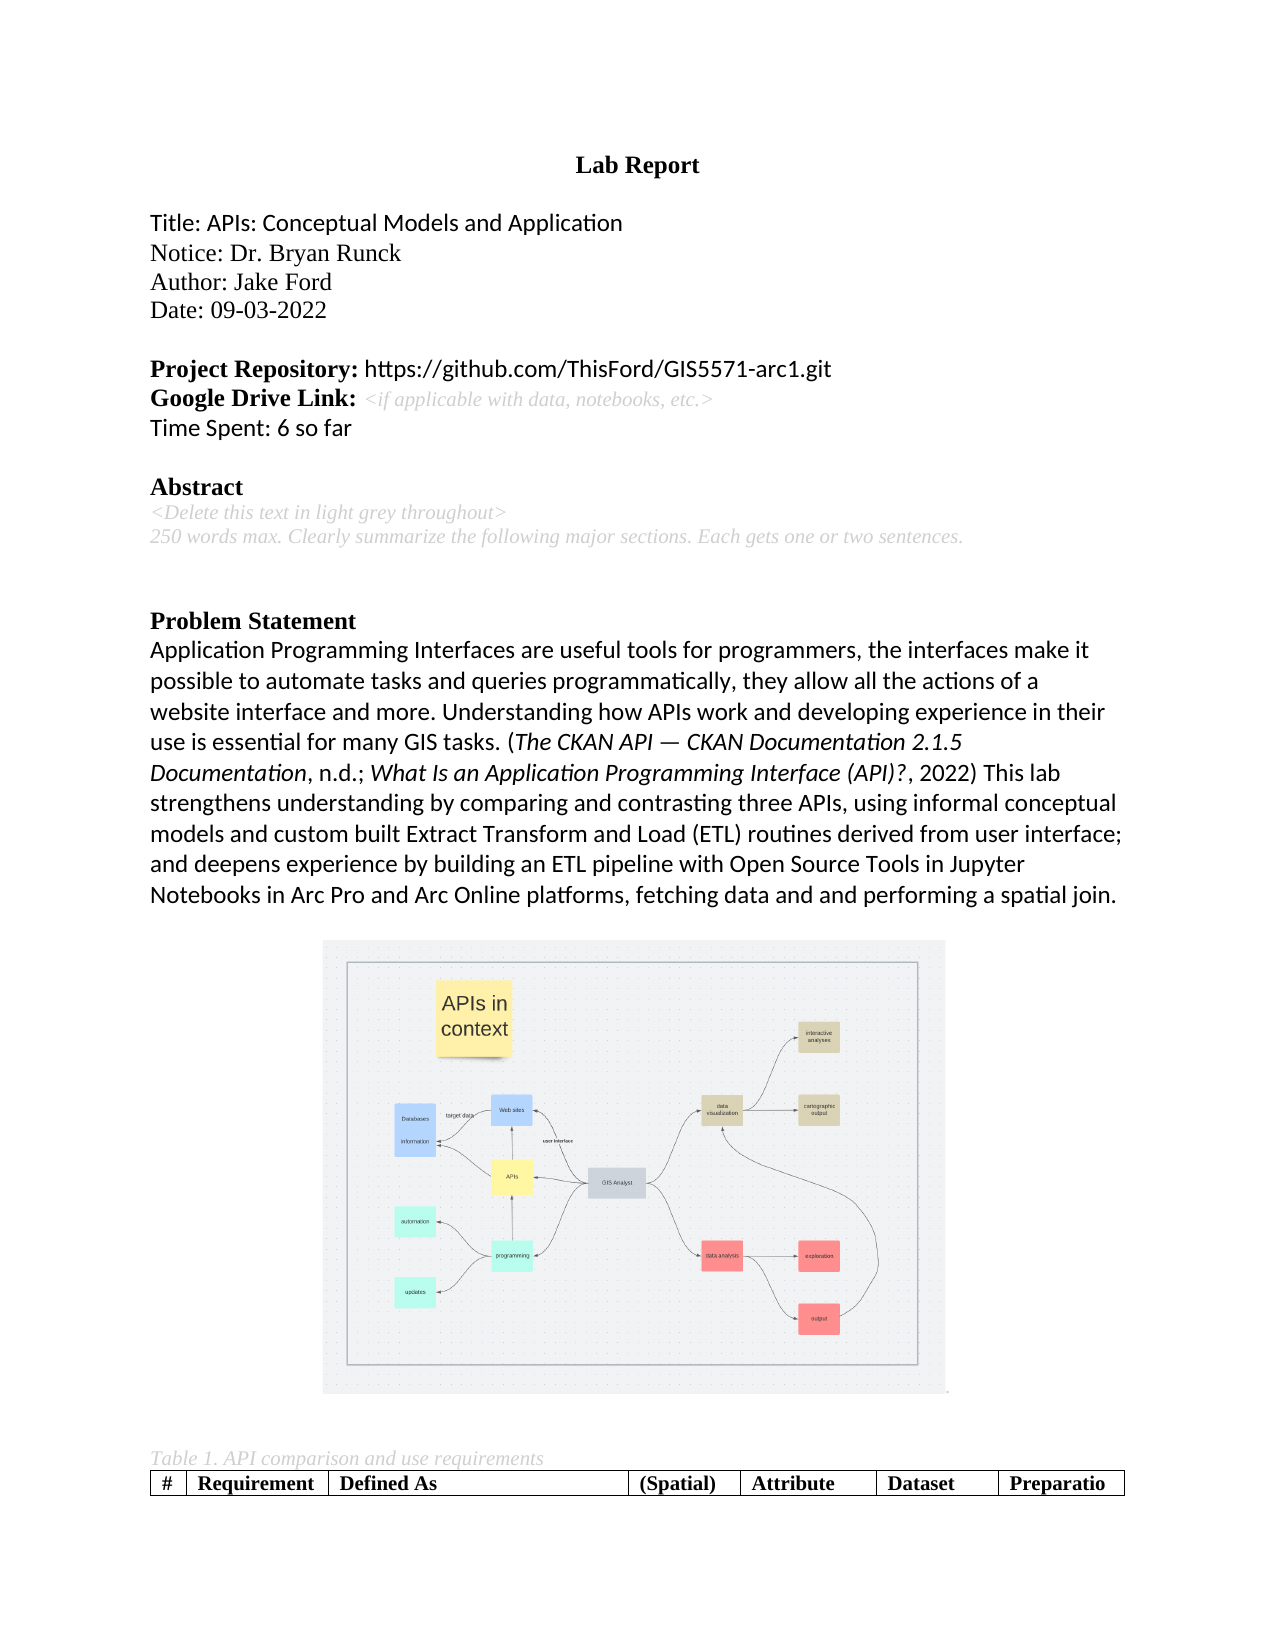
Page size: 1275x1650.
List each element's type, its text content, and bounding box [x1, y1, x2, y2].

table_header Dataset [877, 1471, 998, 1495]
text Table 1. API comparison and use requirements [150, 1446, 1125, 1470]
table_header Defined As [329, 1471, 628, 1495]
text Google Drive Link: <if applicable with data, notebooks, etc.> [150, 383, 1125, 412]
text Project Repository: https://github.com/ThisFord/GIS5571-arc1.git [150, 353, 1125, 383]
table_header Requirement [187, 1471, 328, 1495]
table_header (Spatial) Data [629, 1471, 740, 1495]
text Application Programming Interfaces are useful tools for programmers, the interfaces make it possible to automate tasks and queries programmatically, they allow all the actions of a website interface and more. Understanding how APIs work and developing experience in their use is essential for many GIS tasks. (The CKAN API — CKAN Documentation 2.1.5 Documentation, n.d.; What Is an Application Programming Interface (API)?, 2022) This lab strengthens understanding by comparing and contrasting three APIs, using informal conceptual models and custom built Extract Transform and Load (ETL) routines derived from user interface; and deepens experience by building an ETL pipeline with Open Source Tools in Jupyter Notebooks in Arc Pro and Arc Online platforms, fetching data and and performing a spatial join. [150, 635, 1125, 909]
picture [322, 940, 946, 1394]
text 250 words max. Clearly summarize the following major sections. Each gets one or two sentences. [150, 524, 1125, 548]
text Time Spent: 6 so far [150, 412, 1125, 443]
text Date: 09-03-2022 [150, 296, 1125, 324]
text Abstract [150, 472, 1125, 500]
text Title: APIs: Conceptual Models and Application [150, 207, 1125, 238]
text Author: Jake Ford [150, 267, 1125, 296]
text Notice: Dr. Bryan Runck [150, 238, 1125, 267]
table_header # [151, 1471, 186, 1495]
text Problem Statement [150, 606, 1125, 635]
text Lab Report [150, 150, 1125, 179]
text <Delete this text in light grey throughout> [150, 500, 1125, 524]
table_header Attribute Data [741, 1471, 876, 1495]
table_header Preparation [999, 1471, 1124, 1495]
